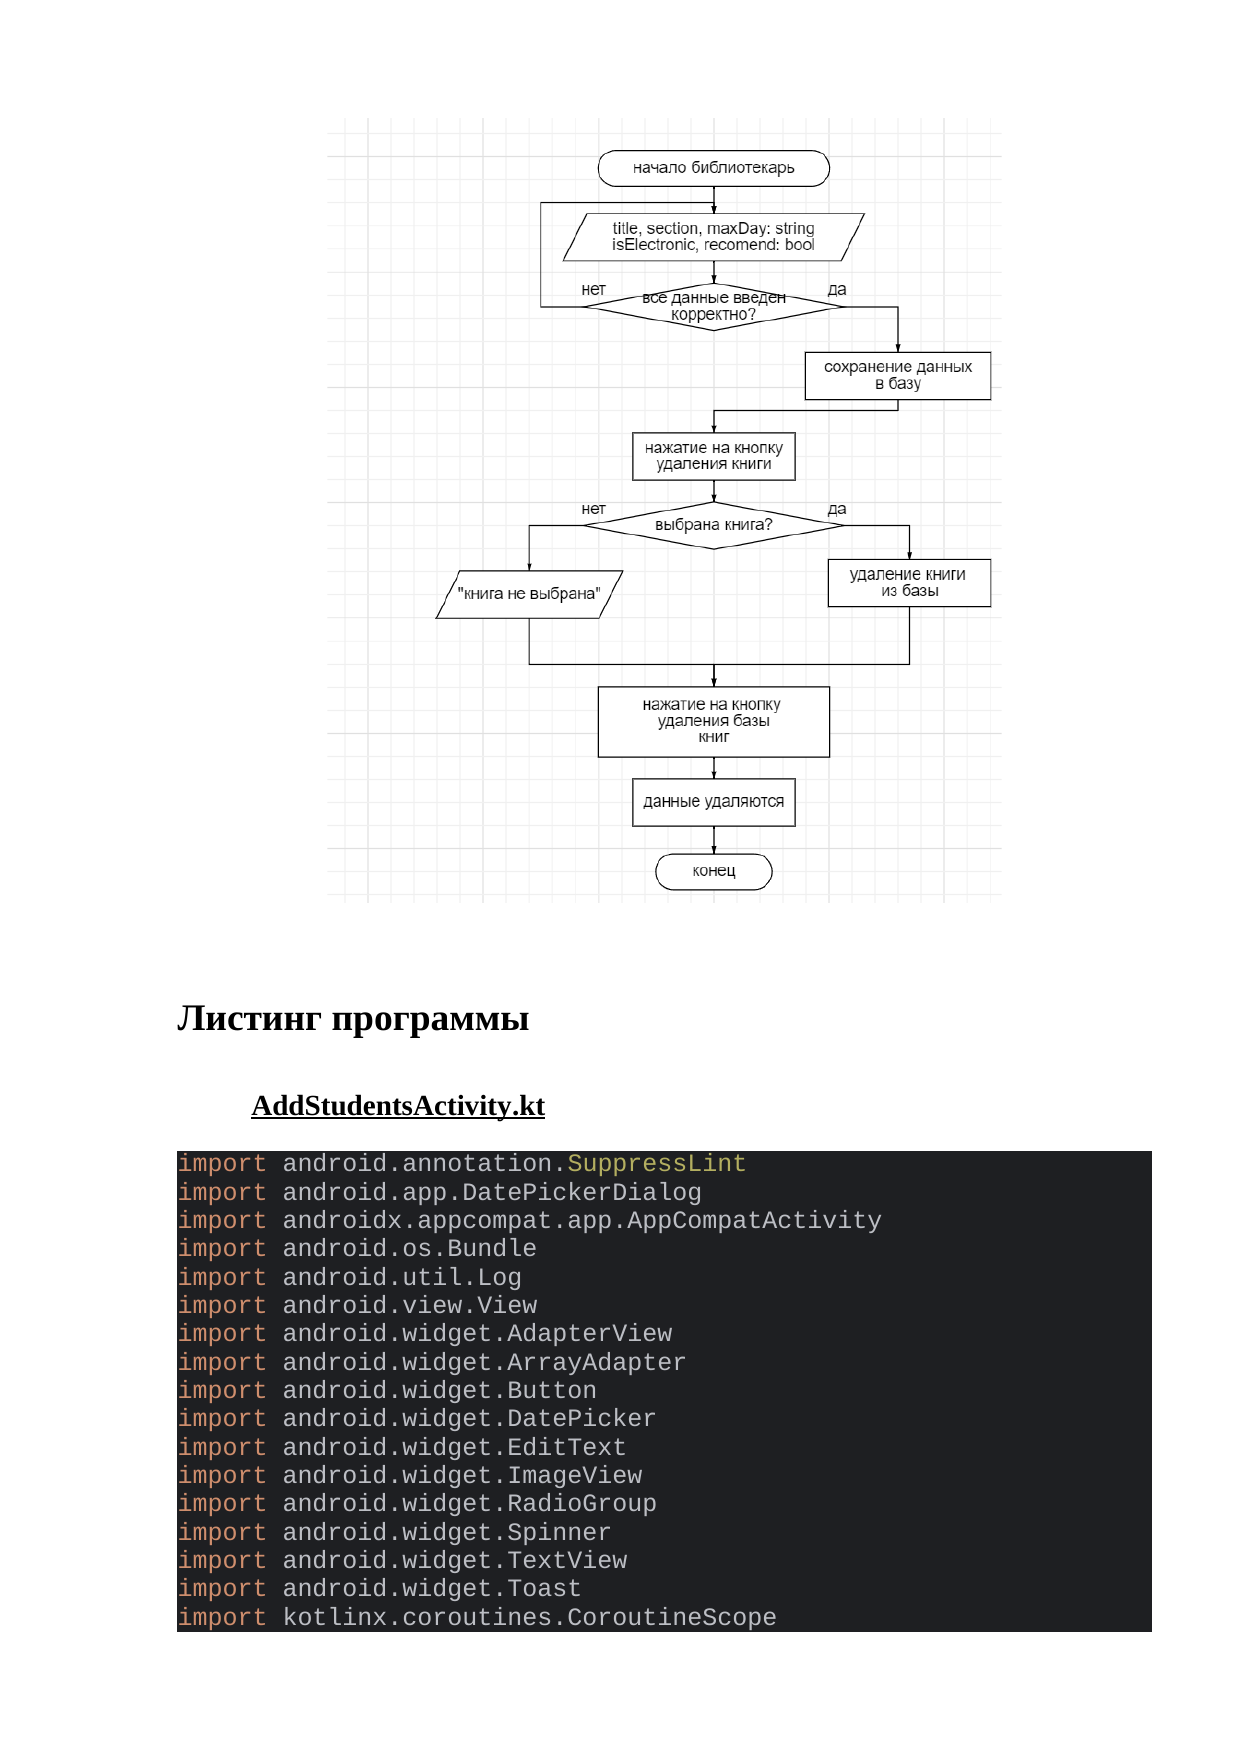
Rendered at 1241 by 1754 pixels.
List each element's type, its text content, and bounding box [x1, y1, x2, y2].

subtitle Листинг программы [177, 995, 1152, 1038]
subtitle AddStudentsActivity.kt [251, 1088, 1152, 1122]
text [177, 1151, 1152, 1632]
picture [327, 118, 1002, 903]
